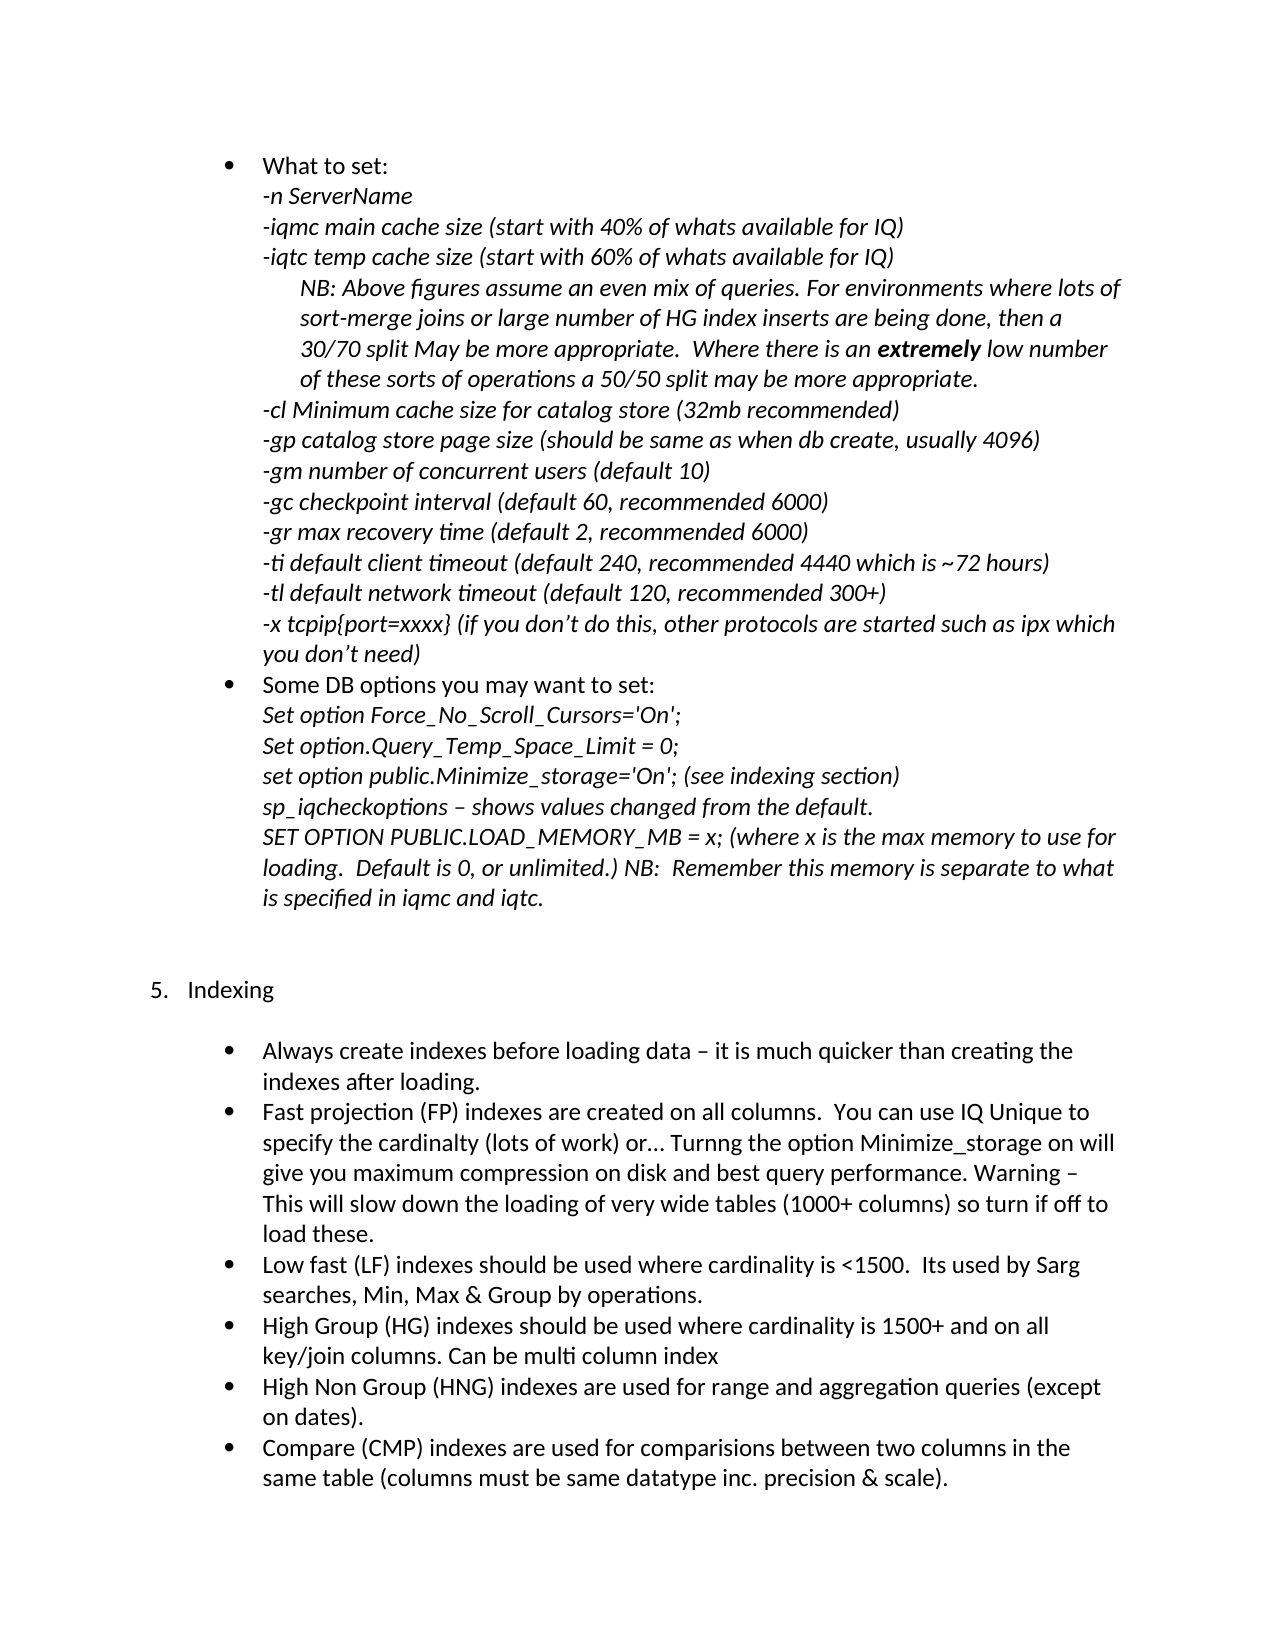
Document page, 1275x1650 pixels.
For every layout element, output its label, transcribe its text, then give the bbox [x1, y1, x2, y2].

text SET OPTION PUBLIC.LOAD_MEMORY_MB = x; (where x is the max memory to use for loading. Default is 0, or unlimited.) NB: Remember this memory is separate to what is specified in iqmc and iqtc. [262, 821, 1125, 913]
text -iqmc main cache size (start with 40% of whats available for IQ) [262, 211, 1125, 242]
text -gm number of concurrent users (default 10) [262, 455, 1125, 486]
list What to set: [225, 150, 1125, 181]
list High Non Group (HNG) indexes are used for range and aggregation queries (except on dates). [225, 1371, 1125, 1432]
text -gr max recovery time (default 2, recommended 6000) [262, 516, 1125, 547]
text Set option.Query_Temp_Space_Limit = 0; [262, 730, 1125, 760]
list Always create indexes before loading data – it is much quicker than creating the indexes after loading. [225, 1035, 1125, 1096]
text Set option Force_No_Scroll_Cursors='On'; [262, 699, 1125, 730]
list Some DB options you may want to set: [225, 669, 1125, 699]
text -tl default network timeout (default 120, recommended 300+) [262, 577, 1125, 608]
text sp_iqcheckoptions – shows values changed from the default. [262, 791, 1125, 821]
text NB: Above figures assume an even mix of queries. For environments where lots of sort-merge joins or large number of HG index inserts are being done, then a 30/70 split May be more appropriate. Where there is an extremely low number of these sorts of operations a 50/50 split may be more appropriate. [300, 272, 1125, 394]
text -x tcpip{port=xxxx} (if you don’t do this, other protocols are started such as ipx which you don’t need) [262, 608, 1125, 669]
text set option public.Minimize_storage='On'; (see indexing section) [262, 760, 1124, 791]
list Indexing [150, 974, 1125, 1004]
text -iqtc temp cache size (start with 60% of whats available for IQ) [262, 242, 1125, 272]
text -cl Minimum cache size for catalog store (32mb recommended) [262, 394, 1125, 425]
list Low fast (LF) indexes should be used where cardinality is <1500. Its used by Sarg searches, Min, Max & Group by operations. [225, 1249, 1125, 1310]
text -ti default client timeout (default 240, recommended 4440 which is ~72 hours) [262, 547, 1125, 577]
list High Group (HG) indexes should be used where cardinality is 1500+ and on all key/join columns. Can be multi column index [225, 1310, 1125, 1371]
list Compare (CMP) indexes are used for comparisions between two columns in the same table (columns must be same datatype inc. precision & scale). [225, 1432, 1125, 1493]
text -n ServerName [262, 181, 1125, 211]
text -gc checkpoint interval (default 60, recommended 6000) [262, 486, 1125, 516]
text -gp catalog store page size (should be same as when db create, usually 4096) [262, 425, 1125, 455]
list Fast projection (FP) indexes are created on all columns. You can use IQ Unique to specify the cardinalty (lots of work) or… Turnng the option Minimize_storage on will give you maximum compression on disk and best query performance. Warning – This will slow down the loading of very wide tables (1000+ columns) so turn if off to load these. [225, 1096, 1125, 1249]
